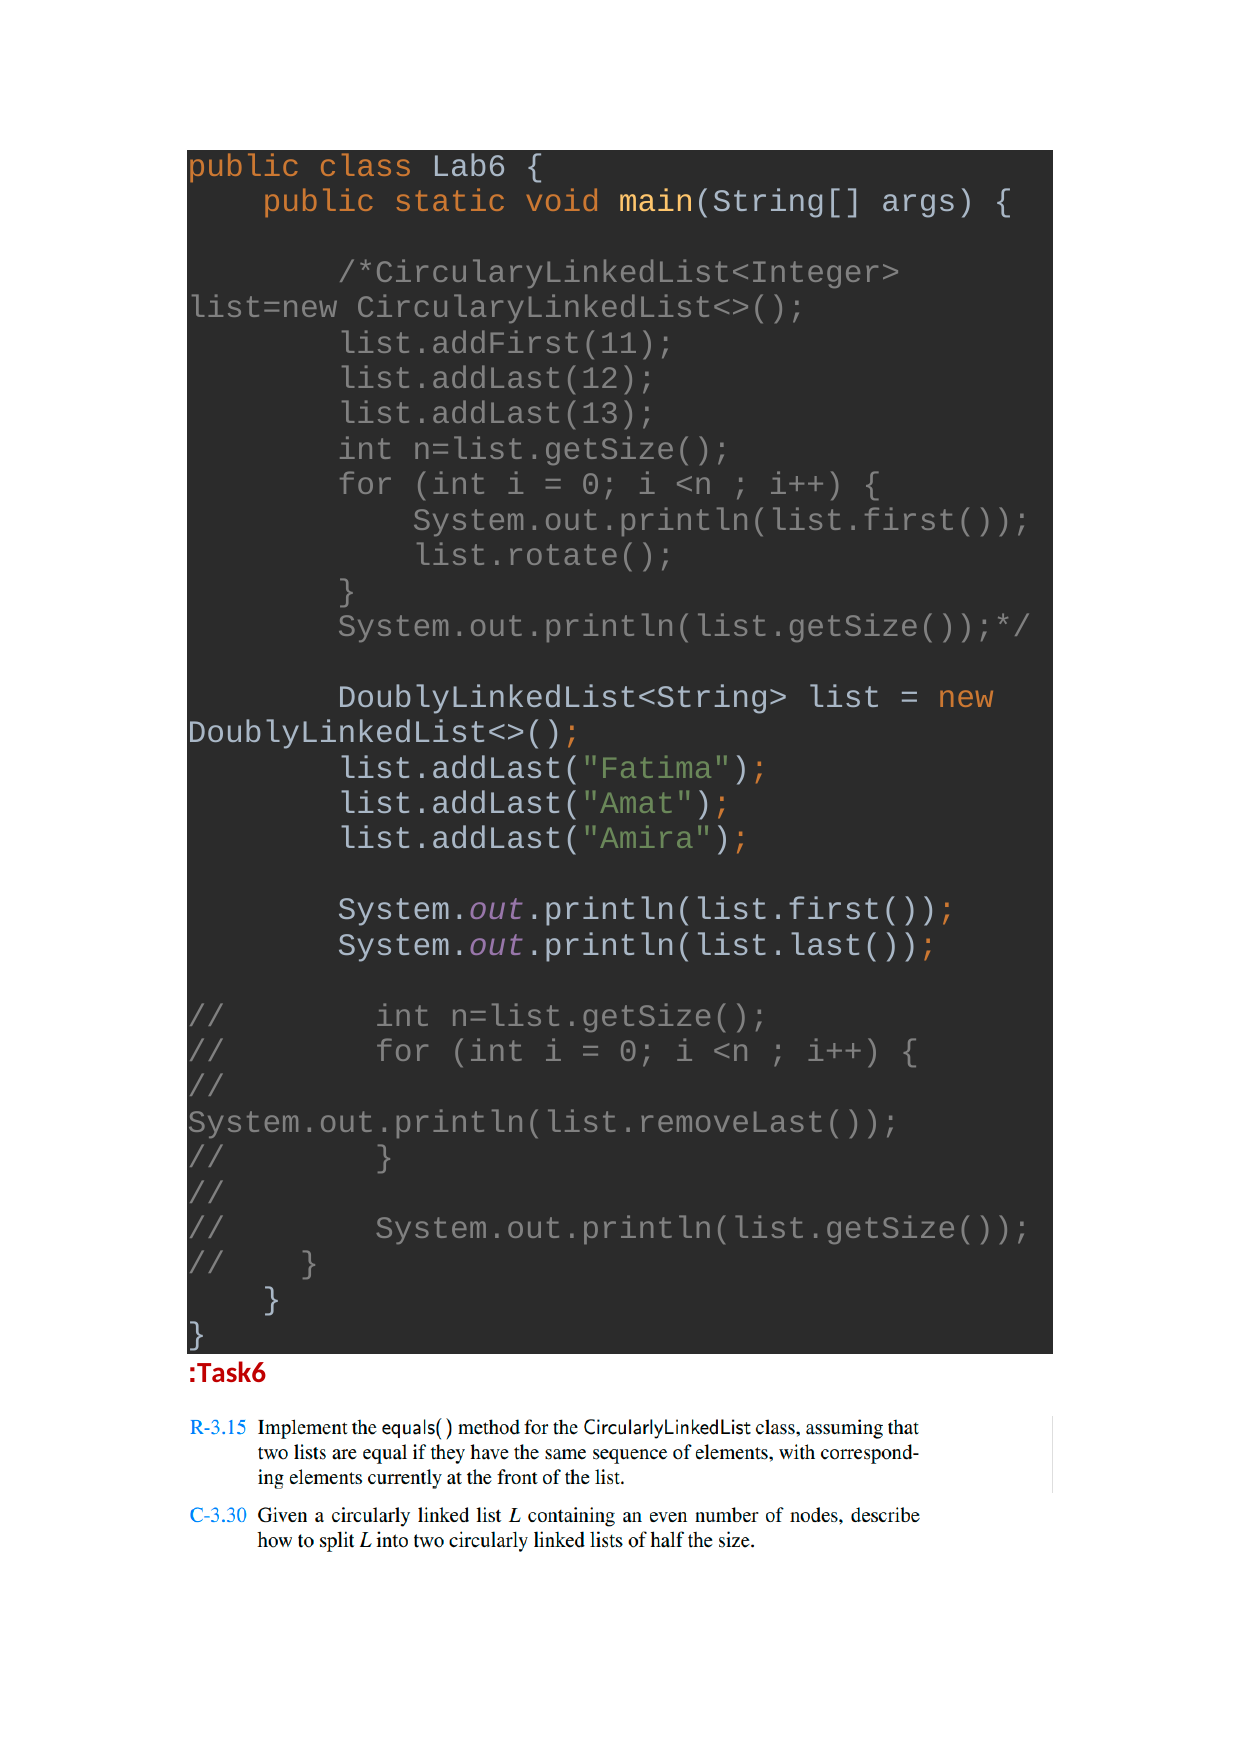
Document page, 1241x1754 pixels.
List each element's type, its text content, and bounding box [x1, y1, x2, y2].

picture [187, 1496, 1052, 1553]
text public class Lab6 { public static void main(String[] args) { /*CircularyLinkedList<Integer> list=new CircularyLinkedList<>(); list.addFirst(11); list.addLast(12); list.addLast(13); int n=list.getSize(); for (int i = 0; i <n ; i++) { System.out.println(list.first()); list.rotate(); } System.out.println(list.getSize());*/ DoublyLinkedList<String> list = new DoublyLinkedList<>(); list.addLast("Fatima"); list.addLast("Amat"); list.addLast("Amira"); System.out.println(list.first()); System.out.println(list.last()); // int n=list.getSize(); // for (int i = 0; i <n ; i++) { // System.out.println(list.removeLast()); // } // // System.out.println(list.getSize()); // } } } [187, 150, 1053, 1354]
picture [187, 1416, 1053, 1493]
text Task6: [187, 1354, 1053, 1390]
